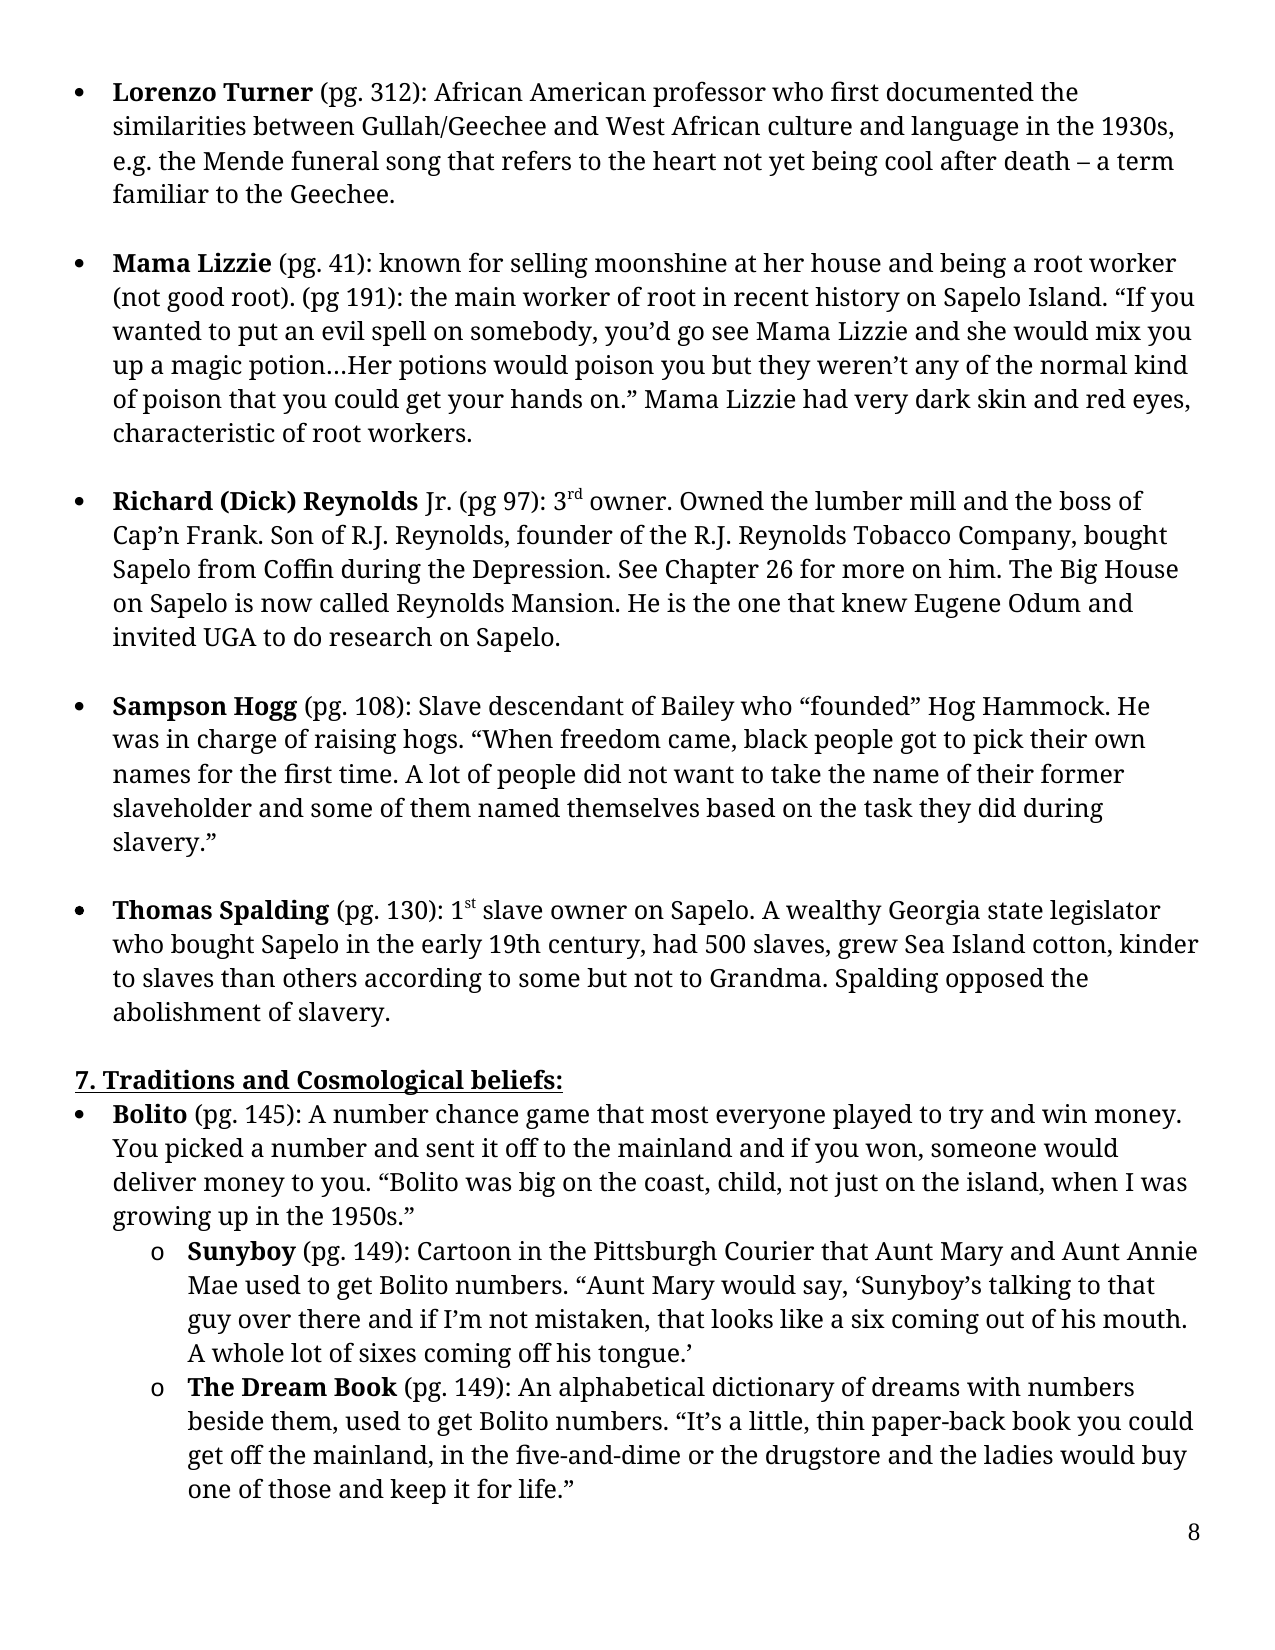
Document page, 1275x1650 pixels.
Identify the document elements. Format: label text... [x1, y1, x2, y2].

text 7. Traditions and Cosmological beliefs: [75, 1063, 1200, 1097]
list Mama Lizzie (pg. 41): known for selling moonshine at her house and being a root worker (not good root). (pg 191): the main worker of root in recent history on Sapelo Island. “If you wanted to put an evil spell on somebody, you’d go see Mama Lizzie and she would mix you up a magic potion…Her potions would poison you but they weren’t any of the normal kind of poison that you could get your hands on.” Mama Lizzie had very dark skin and red eyes, characteristic of root workers. [75, 245, 1200, 450]
list Sampson Hogg (pg. 108): Slave descendant of Bailey who “founded” Hog Hammock. He was in charge of raising hogs. “When freedom came, black people got to pick their own names for the first time. A lot of people did not want to take the name of their former slaveholder and some of them named themselves based on the task they did during slavery.” [75, 688, 1200, 858]
list Bolito (pg. 145): A number chance game that most everyone played to try and win money. You picked a number and sent it off to the mainland and if you won, someone would deliver money to you. “Bolito was big on the coast, child, not just on the island, when I was growing up in the 1950s.” [75, 1097, 1200, 1233]
list The Dream Book (pg. 149): An alphabetical dictionary of dreams with numbers beside them, used to get Bolito numbers. “It’s a little, thin paper-back book you could get off the mainland, in the five-and-dime or the drugstore and the ladies would buy one of those and keep it for life.” [150, 1369, 1200, 1506]
list Thomas Spalding (pg. 130): 1st slave owner on Sapelo. A wealthy Georgia state legislator who bought Sapelo in the early 19th century, had 500 slaves, grew Sea Island cotton, kinder to slaves than others according to some but not to Grandma. Spalding opposed the abolishment of slavery. [75, 892, 1200, 1029]
list Richard (Dick) Reynolds Jr. (pg 97): 3rd owner. Owned the lumber mill and the boss of Cap’n Frank. Son of R.J. Reynolds, founder of the R.J. Reynolds Tobacco Company, bought Sapelo from Coffin during the Depression. See Chapter 26 for more on him. The Big House on Sapelo is now called Reynolds Mansion. He is the one that knew Eugene Odum and invited UGA to do research on Sapelo. [75, 484, 1200, 654]
list Lorenzo Turner (pg. 312): African American professor who first documented the similarities between Gullah/Geechee and West African culture and language in the 1930s, e.g. the Mende funeral song that refers to the heart not yet being cool after death – a term familiar to the Geechee. [75, 75, 1200, 211]
list Sunyboy (pg. 149): Cartoon in the Pittsburgh Courier that Aunt Mary and Aunt Annie Mae used to get Bolito numbers. “Aunt Mary would say, ‘Sunyboy’s talking to that guy over there and if I’m not mistaken, that looks like a six coming out of his mouth. A whole lot of sixes coming off his tongue.’ [150, 1233, 1200, 1369]
